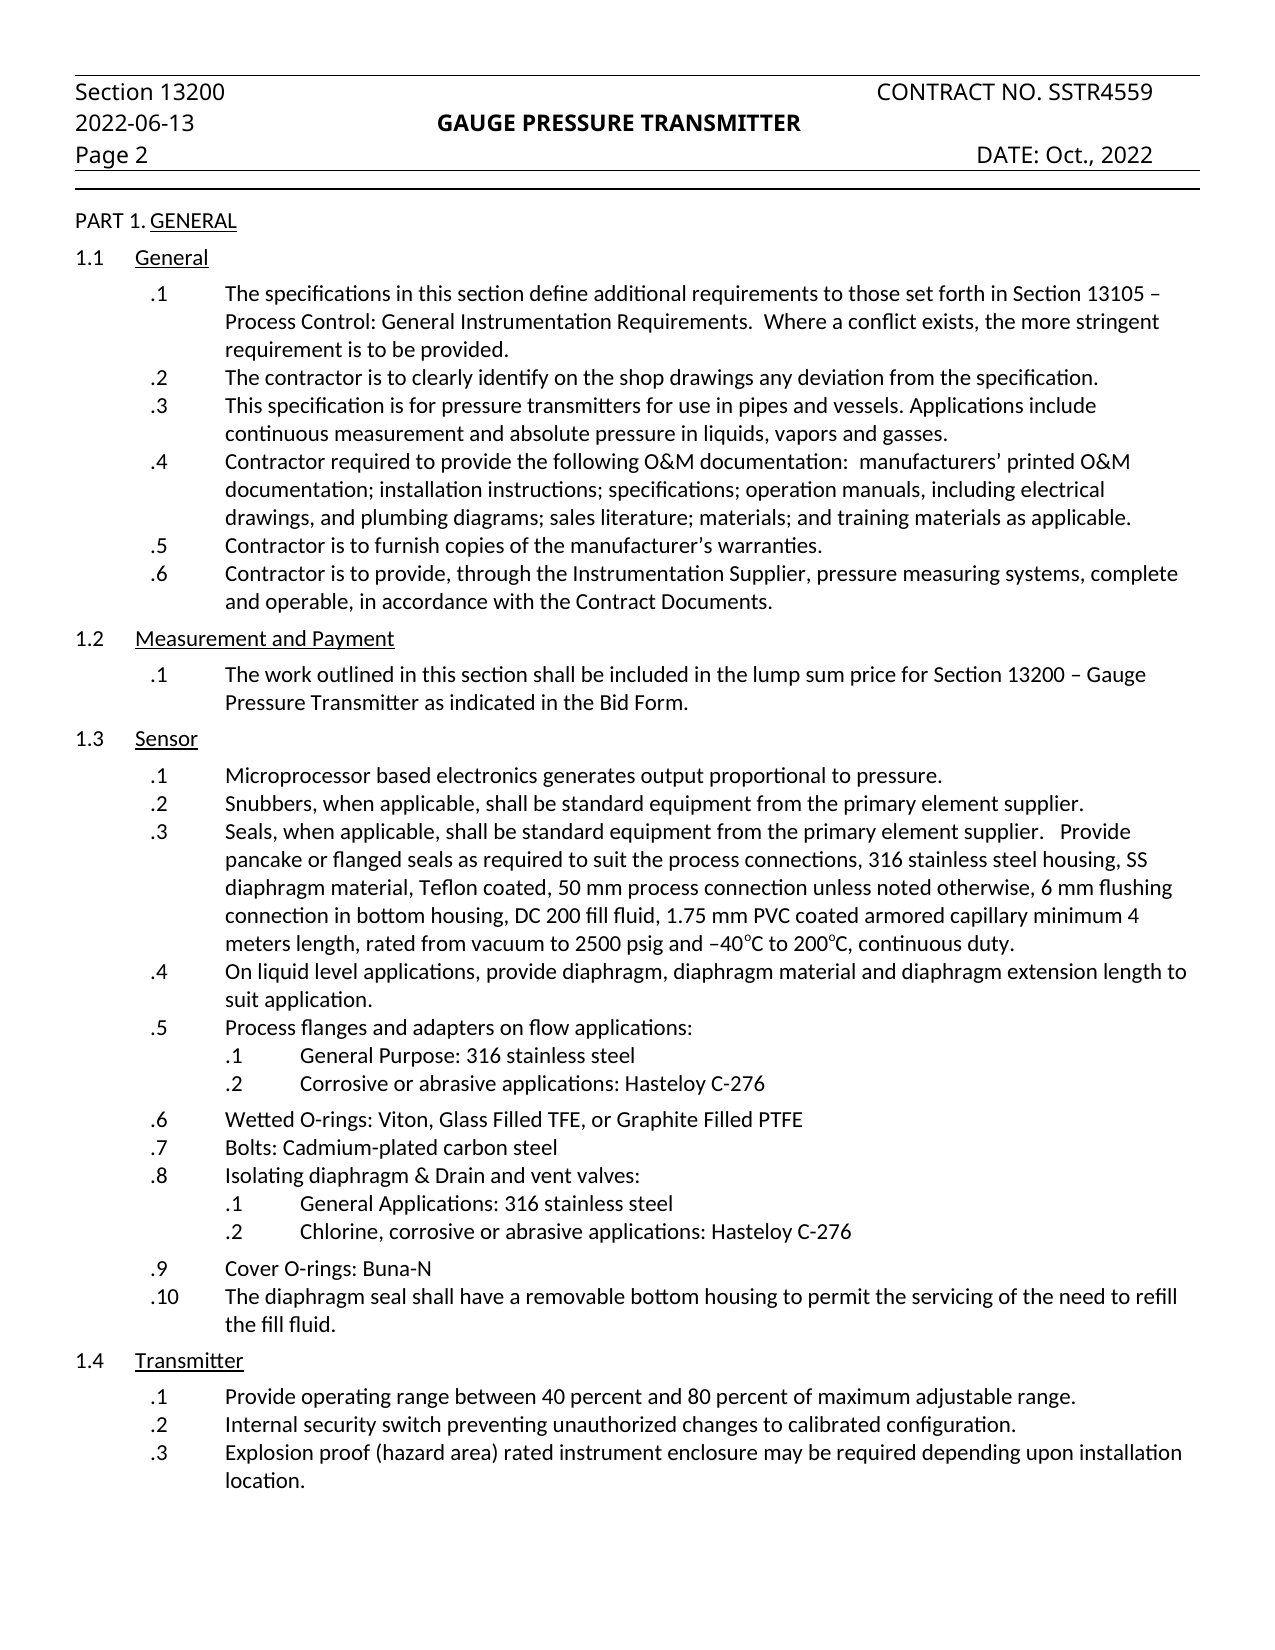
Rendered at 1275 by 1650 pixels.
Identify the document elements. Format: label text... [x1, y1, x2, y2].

subtitle The diaphragm seal shall have a removable bottom housing to permit the servicing of the need to refill the fill fluid. [150, 1382, 1200, 1438]
subtitle Corrosive or abrasive applications: Hasteloy C-276 [225, 1144, 1200, 1172]
subtitle GENERAL [75, 206, 1200, 234]
subtitle Contractor is to furnish copies of the manufacturer’s warranties. [150, 564, 1200, 593]
subtitle The work outlined in this section shall be included in the lump sum price for Section 13200 – Gauge Pressure Transmitter as indicated in the Bid Form. [150, 702, 1200, 758]
subtitle Cover O-rings: Buna-N [150, 1345, 1200, 1373]
subtitle Sensor [75, 766, 1200, 794]
subtitle Measurement and Payment [75, 665, 1200, 693]
subtitle The contractor is to clearly identify on the shop drawings any deviation from the specification. [150, 371, 1200, 399]
subtitle General [75, 243, 1200, 271]
subtitle Seals, when applicable, shall be standard equipment from the primary element supplier. Provide pancake or flanged seals as required to suit the process connections, 316 stainless steel housing, SS diaphragm material, Teflon coated, 50 mm process connection unless noted otherwise, 6 mm flushing connection in bottom housing, DC 200 fill fluid, 1.75 mm PVC coated armored capillary minimum 4 meters length, rated from vacuum to 2500 psig and –40oC to 200oC, continuous duty. [150, 875, 1200, 1015]
subtitle Snubbers, when applicable, shall be standard equipment from the primary element supplier. [150, 839, 1200, 867]
subtitle Contractor required to provide the following O&M documentation: manufacturers’ printed O&M documentation; installation instructions; specifications; operation manuals, including electrical drawings, and plumbing diagrams; sales literature; materials; and training materials as applicable. [150, 472, 1200, 556]
subtitle Isolating diaphragm & Drain and vent valves: [150, 1253, 1200, 1281]
subtitle Bolts: Cadmium-plated carbon steel [150, 1217, 1200, 1245]
subtitle On liquid level applications, provide diaphragm, diaphragm material and diaphragm extension length to suit application. [150, 1023, 1200, 1079]
subtitle Wetted O-rings: Viton, Glass Filled TFE, or Graphite Filled PTFE [150, 1180, 1200, 1208]
subtitle Microprocessor based electronics generates output proportional to pressure. [150, 802, 1200, 830]
subtitle General Applications: 316 stainless steel [225, 1281, 1200, 1309]
subtitle The specifications in this section define additional requirements to those set forth in Section 13105 – Process Control: General Instrumentation Requirements. Where a conflict exists, the more stringent requirement is to be provided. [150, 279, 1200, 363]
subtitle This specification is for pressure transmitters for use in pipes and vessels. Applications include continuous measurement and absolute pressure in liquids, vapors and gasses. [150, 408, 1200, 464]
subtitle Process flanges and adapters on flow applications: [150, 1088, 1200, 1116]
subtitle General Purpose: 316 stainless steel [225, 1116, 1200, 1144]
subtitle Chlorine, corrosive or abrasive applications: Hasteloy C-276 [225, 1309, 1200, 1337]
subtitle Contractor is to provide, through the Instrumentation Supplier, pressure measuring systems, complete and operable, in accordance with the Contract Documents. [150, 601, 1200, 657]
